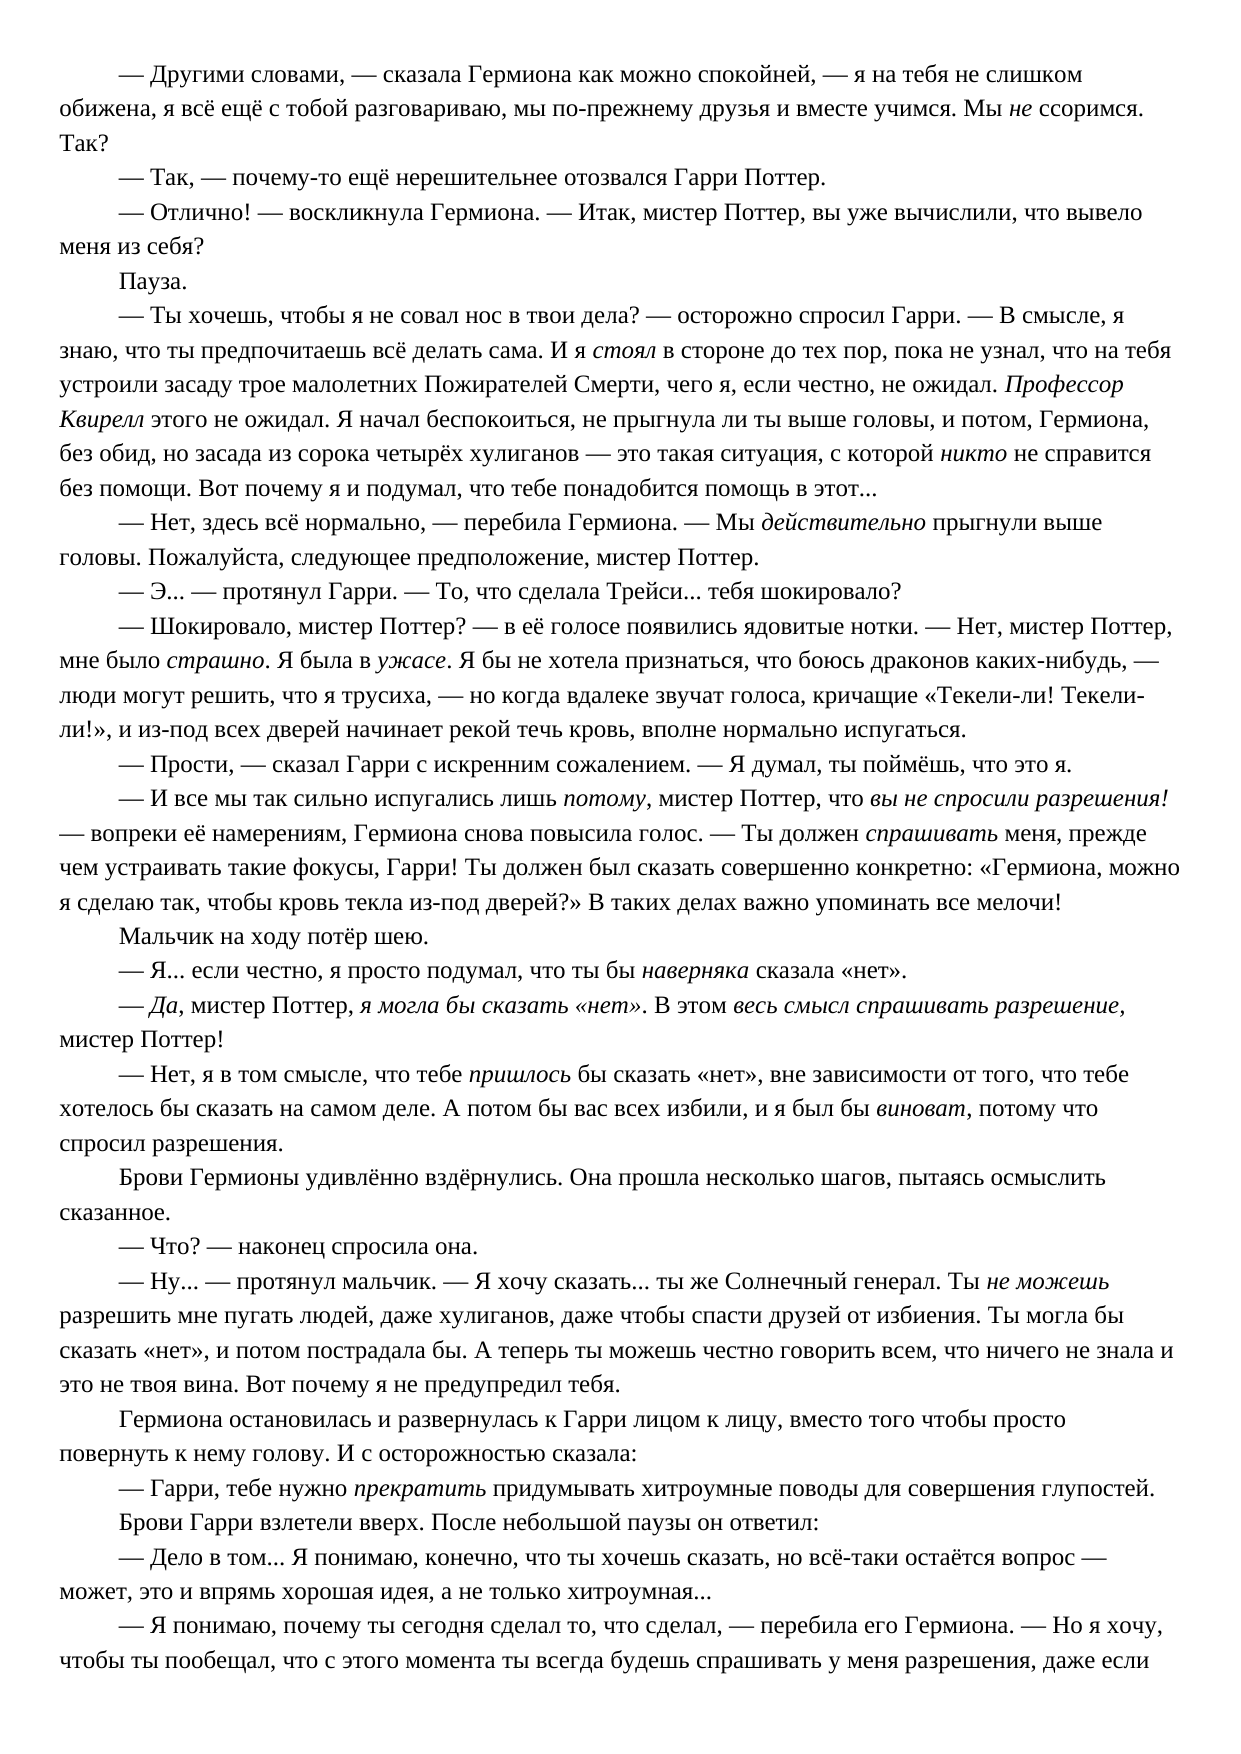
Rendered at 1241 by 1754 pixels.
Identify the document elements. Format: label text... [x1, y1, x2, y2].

text — Прости, — сказал Гарри с искренним сожалением. — Я думал, ты поймёшь, что это я. [59, 749, 1181, 777]
text — Да, мистер Поттер, я могла бы сказать «нет». В этом весь смысл спрашивать разрешение, мистер Поттер! [59, 990, 1181, 1053]
text — Э... — протянул Гарри. — То, что сделала Трейси... тебя шокировало? [59, 576, 1181, 605]
text — Гарри, тебе нужно прекратить придумывать хитроумные поводы для совершения глупостей. [59, 1473, 1181, 1501]
text Пауза. [59, 266, 1181, 295]
text — Что? — наконец спросила она. [59, 1231, 1181, 1260]
text — Отлично! — воскликнула Гермиона. — Итак, мистер Поттер, вы уже вычислили, что вывело меня из себя? [59, 197, 1181, 260]
text Мальчик на ходу потёр шею. [59, 921, 1181, 950]
text Гермиона остановилась и развернулась к Гарри лицом к лицу, вместо того чтобы просто повернуть к нему голову. И с осторожностью сказала: [59, 1404, 1181, 1467]
text — Так, — почему-то ещё нерешительнее отозвался Гарри Поттер. [59, 162, 1181, 191]
text — Нет, я в том смысле, что тебе пришлось бы сказать «нет», вне зависимости от того, что тебе хотелось бы сказать на самом деле. А потом бы вас всех избили, и я был бы виноват, потому что спросил разрешения. [59, 1059, 1181, 1157]
text — Шокировало, мистер Поттер? — в её голосе появились ядовитые нотки. — Нет, мистер Поттер, мне было страшно. Я была в ужасе. Я бы не хотела признаться, что боюсь драконов каких-нибудь, — люди могут решить, что я трусиха, — но когда вдалеке звучат голоса, кричащие «Текели-ли! Текели-ли!», и из-под всех дверей начинает рекой течь кровь, вполне нормально испугаться. [59, 611, 1181, 743]
text — Ну... — протянул мальчик. — Я хочу сказать... ты же Солнечный генерал. Ты не можешь разрешить мне пугать людей, даже хулиганов, даже чтобы спасти друзей от избиения. Ты могла бы сказать «нет», и потом пострадала бы. А теперь ты можешь честно говорить всем, что ничего не знала и это не твоя вина. Вот почему я не предупредил тебя. [59, 1266, 1181, 1398]
text — Нет, здесь всё нормально, — перебила Гермиона. — Мы действительно прыгнули выше головы. Пожалуйста, следующее предположение, мистер Поттер. [59, 507, 1181, 571]
text — Дело в том... Я понимаю, конечно, что ты хочешь сказать, но всё-таки остаётся вопрос — может, это и впрямь хорошая идея, а не только хитроумная... [59, 1542, 1181, 1605]
text Брови Гарри взлетели вверх. После небольшой паузы он ответил: [59, 1507, 1181, 1536]
text — И все мы так сильно испугались лишь потому, мистер Поттер, что вы не спросили разрешения! — вопреки её намерениям, Гермиона снова повысила голос. — Ты должен спрашивать меня, прежде чем устраивать такие фокусы, Гарри! Ты должен был сказать совершенно конкретно: «Гермиона, можно я сделаю так, чтобы кровь текла из-под дверей?» В таких делах важно упоминать все мелочи! [59, 783, 1181, 915]
text — Я... если честно, я просто подумал, что ты бы наверняка сказала «нет». [59, 956, 1181, 984]
text Брови Гермионы удивлённо вздёрнулись. Она прошла несколько шагов, пытаясь осмыслить сказанное. [59, 1162, 1181, 1226]
text — Ты хочешь, чтобы я не совал нос в твои дела? — осторожно спросил Гарри. — В смысле, я знаю, что ты предпочитаешь всё делать сама. И я стоял в стороне до тех пор, пока не узнал, что на тебя устроили засаду трое малолетних Пожирателей Смерти, чего я, если честно, не ожидал. Профессор Квирелл этого не ожидал. Я начал беспокоиться, не прыгнула ли ты выше головы, и потом, Гермиона, без обид, но засада из сорока четырёх хулиганов — это такая ситуация, с которой никто не справится без помощи. Вот почему я и подумал, что тебе понадобится помощь в этот... [59, 300, 1181, 502]
